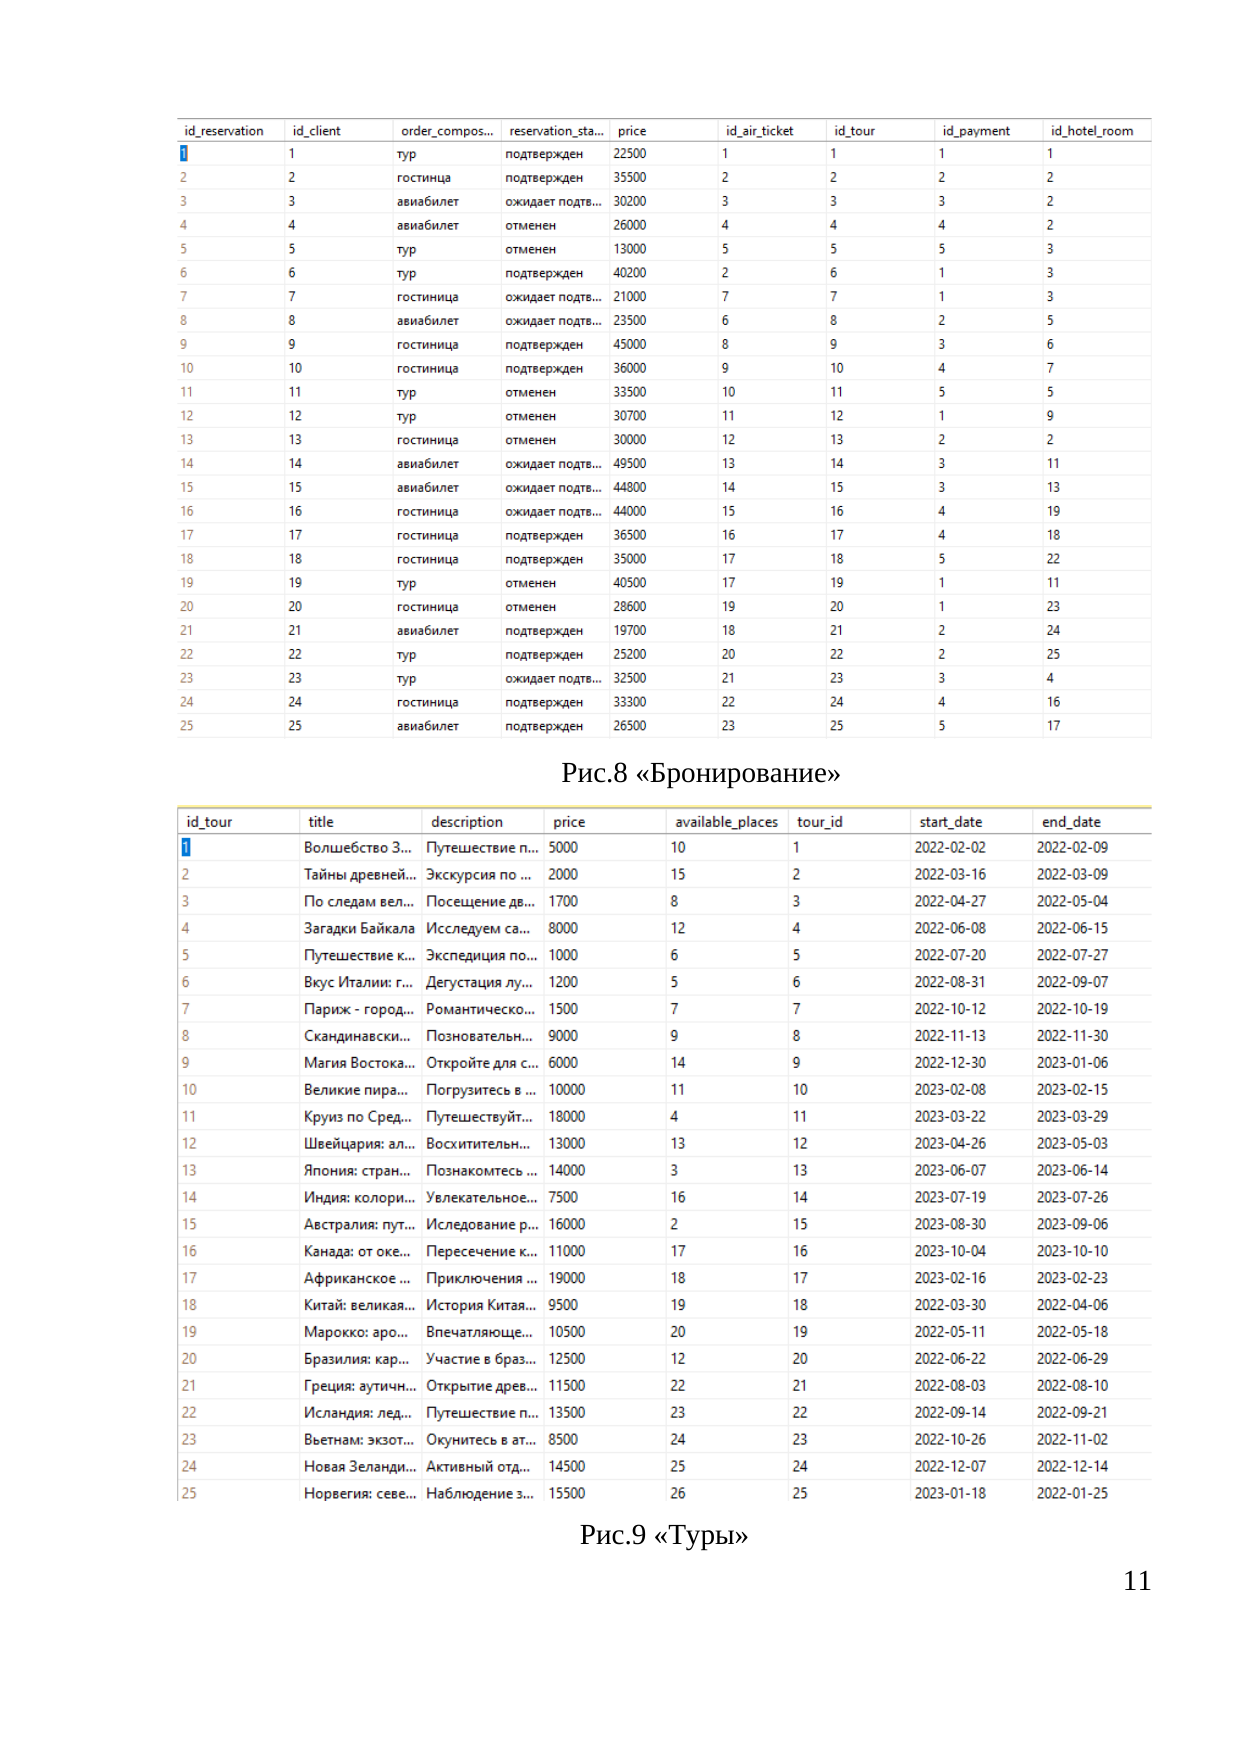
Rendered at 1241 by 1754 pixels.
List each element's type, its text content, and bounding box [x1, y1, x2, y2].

text Рис.9 «Туры» [177, 1517, 1152, 1551]
text Рис.8 «Бронирование» [177, 755, 1152, 789]
picture [177, 805, 1152, 1501]
picture [177, 118, 1152, 739]
